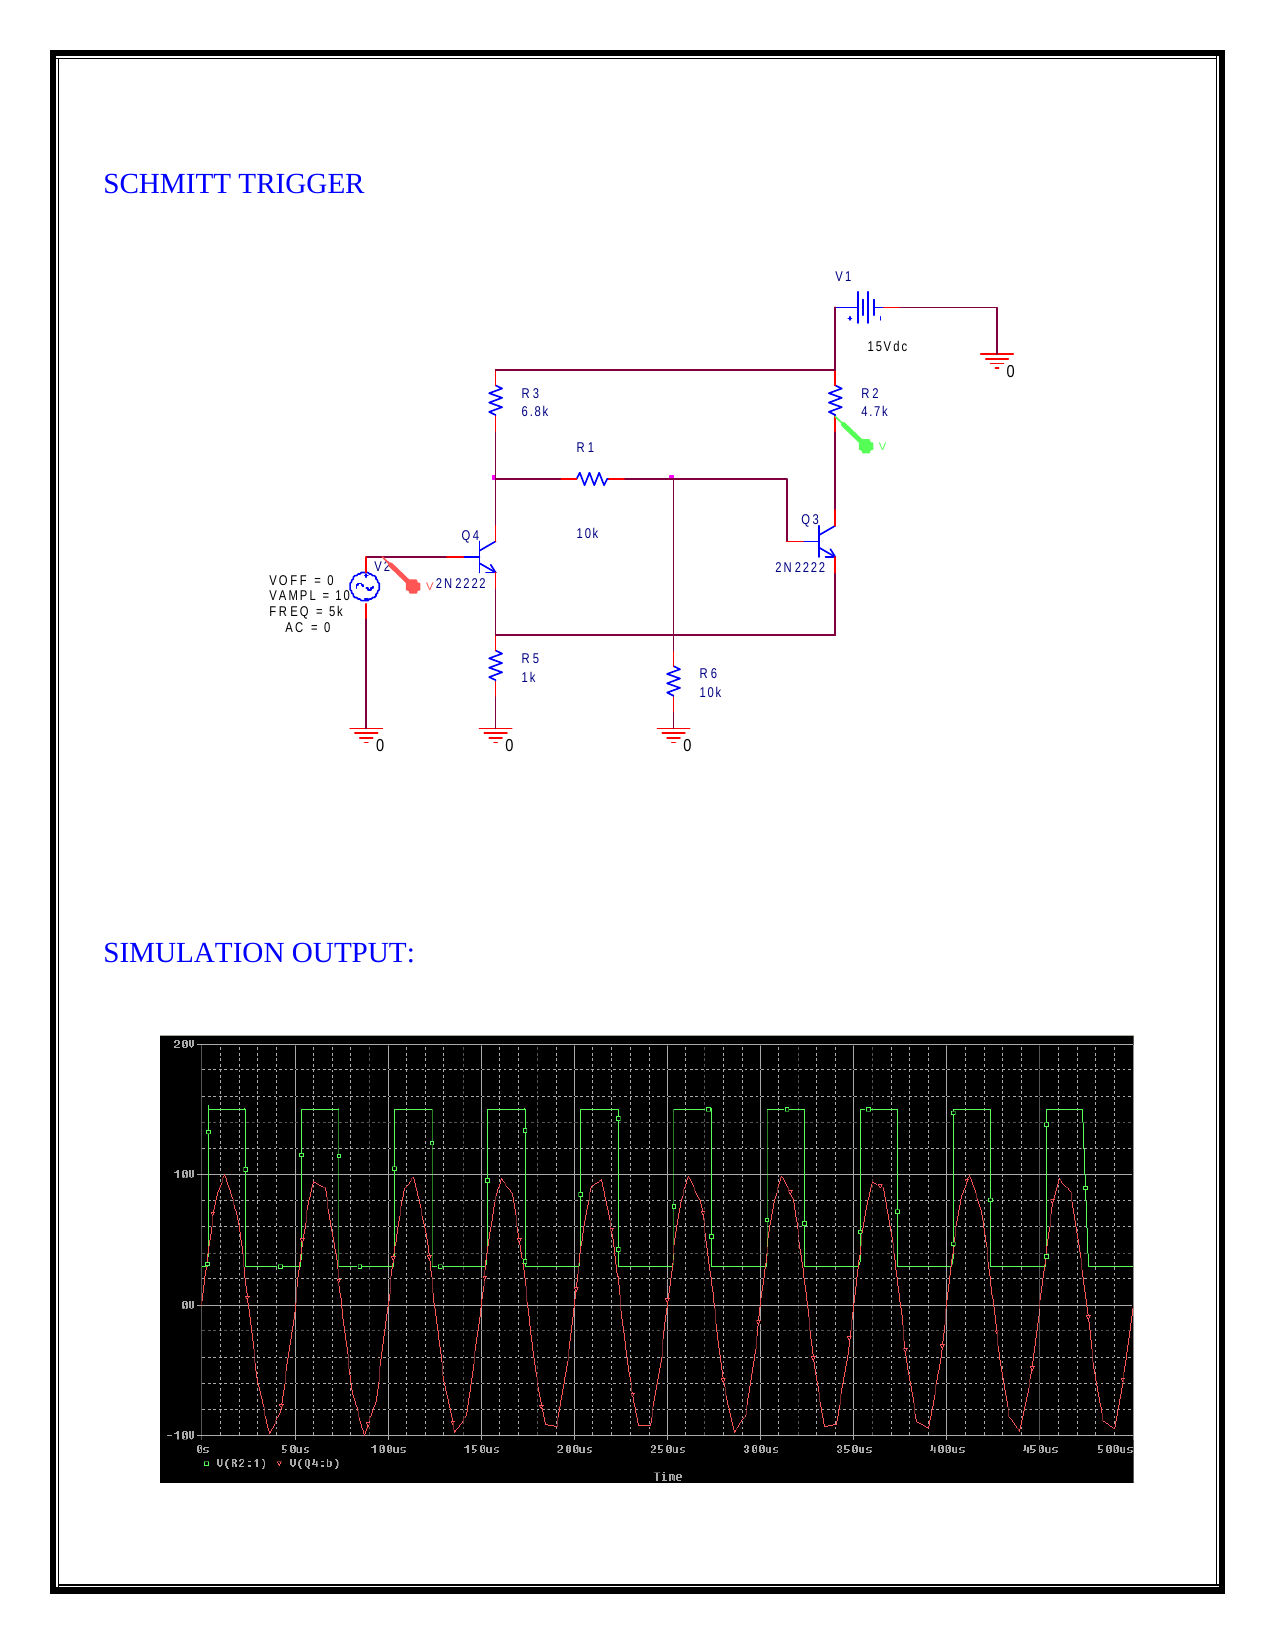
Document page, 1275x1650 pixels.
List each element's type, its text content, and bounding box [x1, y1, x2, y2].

text SCHMITT TRIGGER [103, 166, 1191, 200]
picture [160, 1035, 1134, 1483]
text SIMULATION OUTPUT: [103, 935, 1191, 969]
